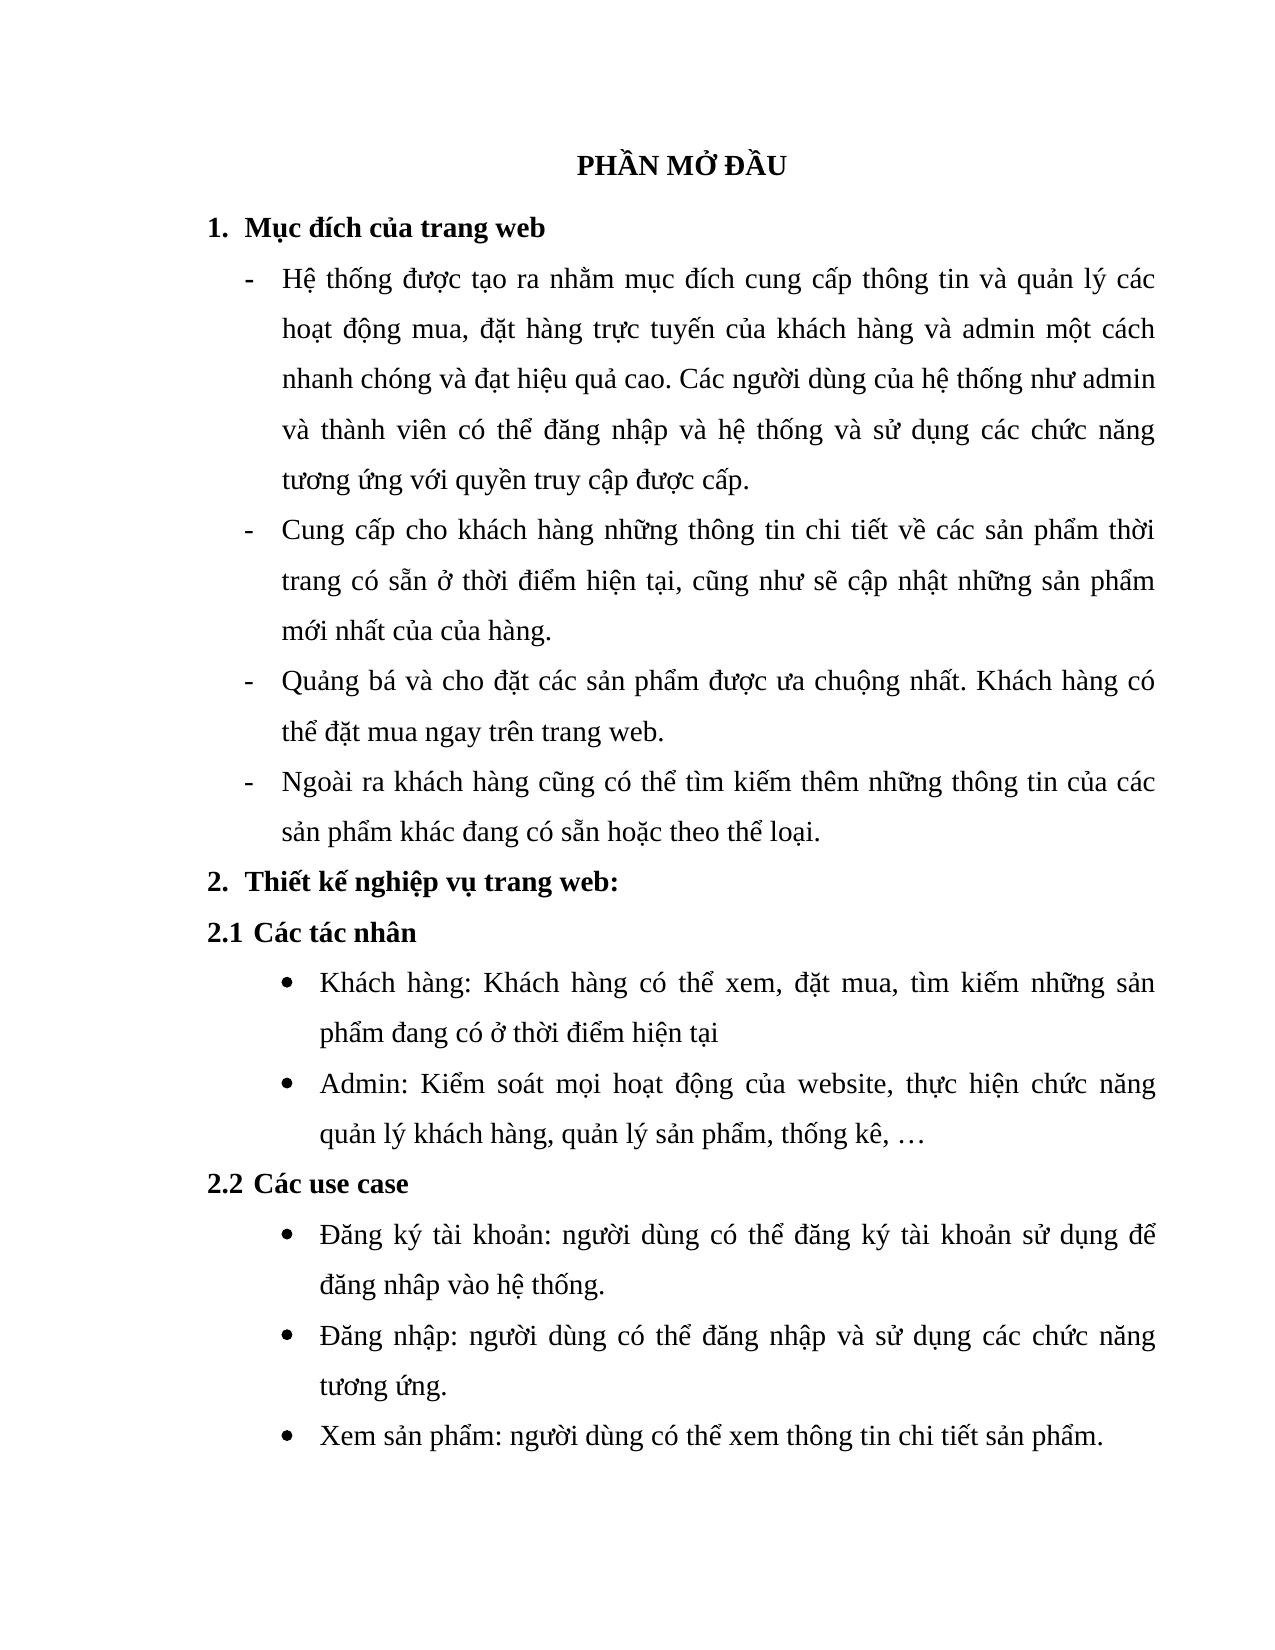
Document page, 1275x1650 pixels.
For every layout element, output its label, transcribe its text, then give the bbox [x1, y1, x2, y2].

list Thiết kế nghiệp vụ trang web: [207, 864, 1157, 898]
list Mục đích của trang web [207, 211, 1157, 244]
list Các tác nhân [207, 915, 1157, 948]
list Hệ thống được tạo ra nhằm mục đích cung cấp thông tin và quản lý các hoạt động mua, đặt hàng trực tuyến của khách hàng và admin một cách nhanh chóng và đạt hiệu quả cao. Các người dùng của hệ thống như admin và thành viên có thể đăng nhập và hệ thống và sử dụng các chức năng tương ứng với quyền truy cập được cấp. [244, 261, 1157, 496]
list Cung cấp cho khách hàng những thông tin chi tiết về các sản phẩm thời trang có sẵn ở thời điểm hiện tại, cũng như sẽ cập nhật những sản phẩm mới nhất của của hàng. [244, 512, 1157, 647]
list Đăng nhập: người dùng có thể đăng nhập và sử dụng các chức năng tương ứng. [282, 1318, 1157, 1402]
list Các use case [207, 1167, 1157, 1200]
list Khách hàng: Khách hàng có thể xem, đặt mua, tìm kiếm những sản phẩm đang có ở thời điểm hiện tại [282, 965, 1157, 1049]
list Đăng ký tài khoản: người dùng có thể đăng ký tài khoản sử dụng để đăng nhâp vào hệ thống. [282, 1217, 1157, 1301]
list Quảng bá và cho đặt các sản phẩm được ưa chuộng nhất. Khách hàng có thể đặt mua ngay trên trang web. [244, 663, 1157, 747]
subtitle PHẦN MỞ ĐẦU [207, 148, 1157, 181]
list Admin: Kiểm soát mọi hoạt động của website, thực hiện chức năng quản lý khách hàng, quản lý sản phẩm, thống kê, … [282, 1066, 1157, 1150]
list Xem sản phẩm: người dùng có thể xem thông tin chi tiết sản phẩm. [282, 1418, 1157, 1452]
list Ngoài ra khách hàng cũng có thể tìm kiếm thêm những thông tin của các sản phẩm khác đang có sẵn hoặc theo thể loại. [244, 764, 1157, 848]
